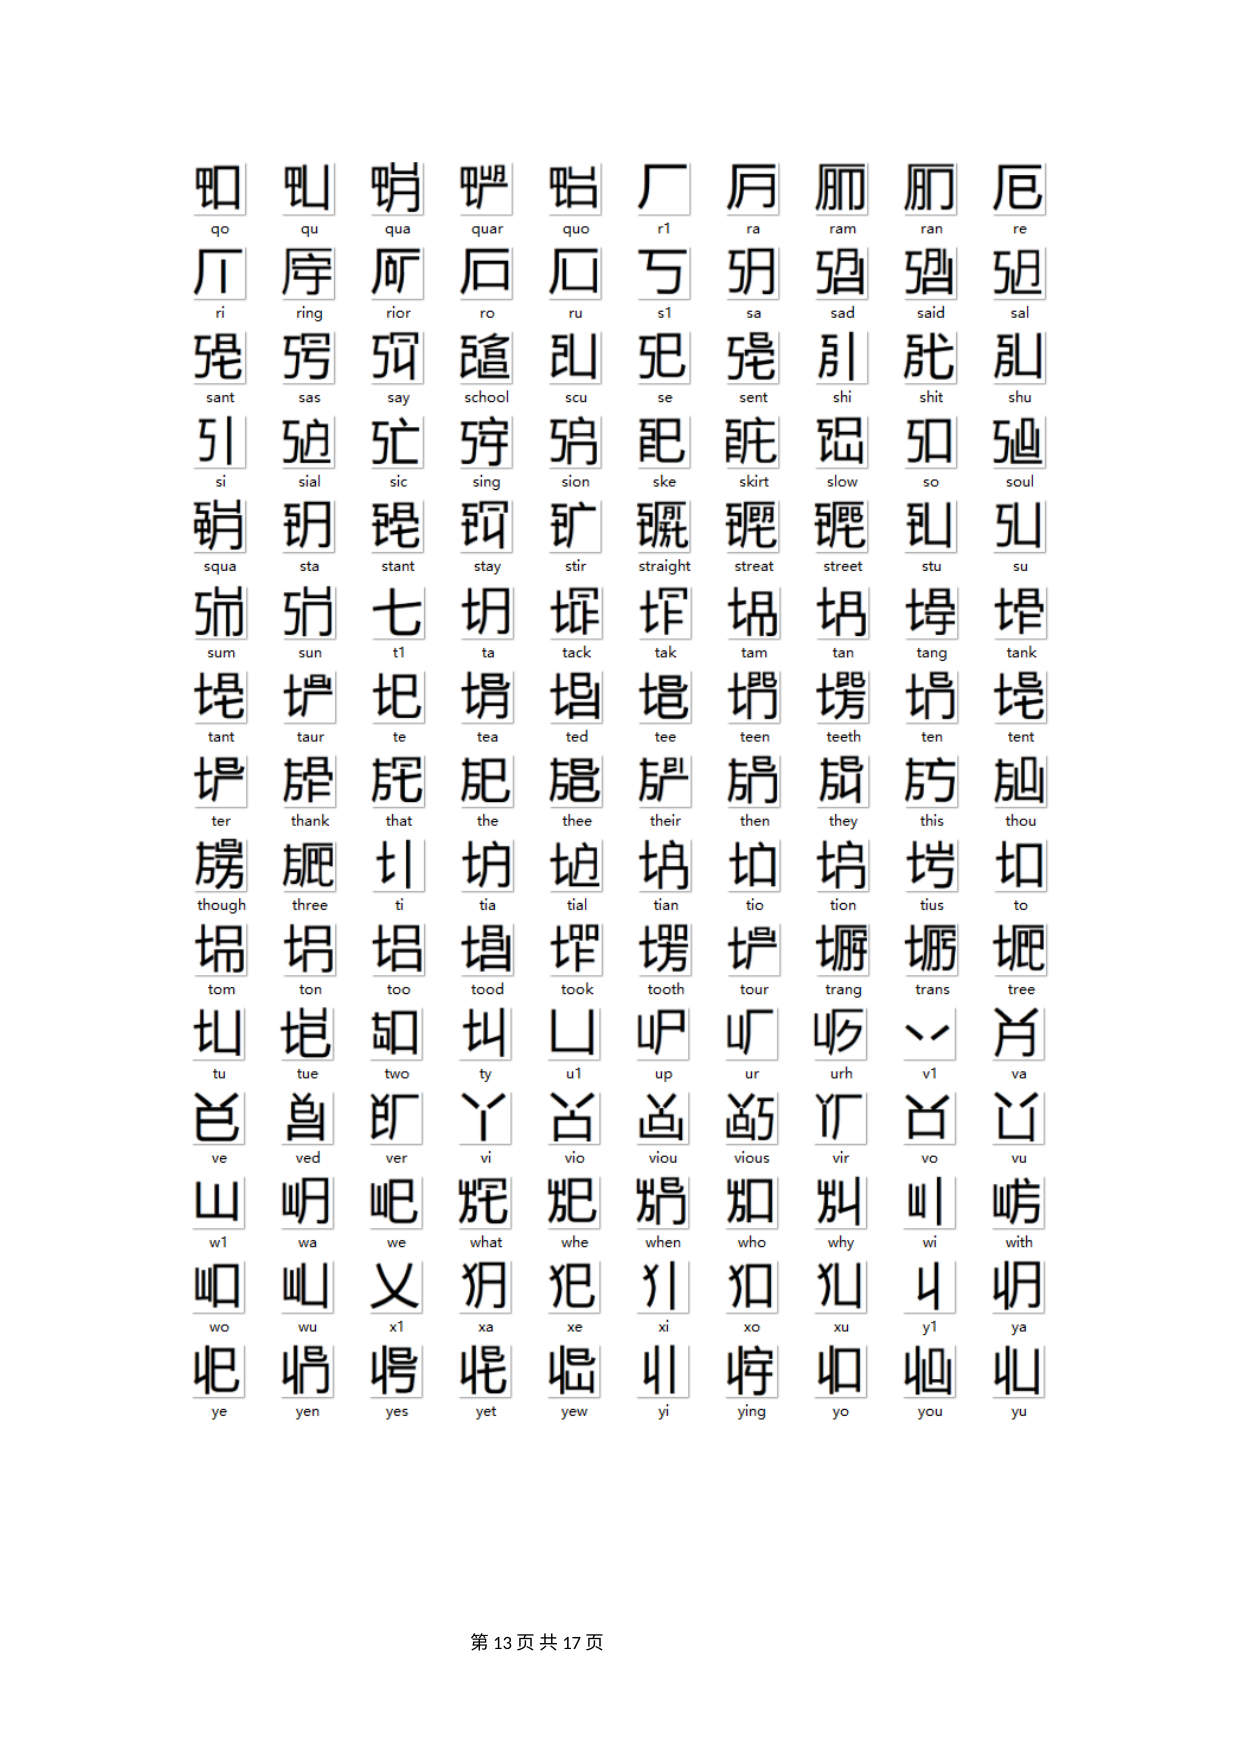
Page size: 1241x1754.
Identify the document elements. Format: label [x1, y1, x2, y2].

picture [187, 1007, 1052, 1422]
picture [187, 162, 1052, 577]
picture [187, 584, 1052, 999]
